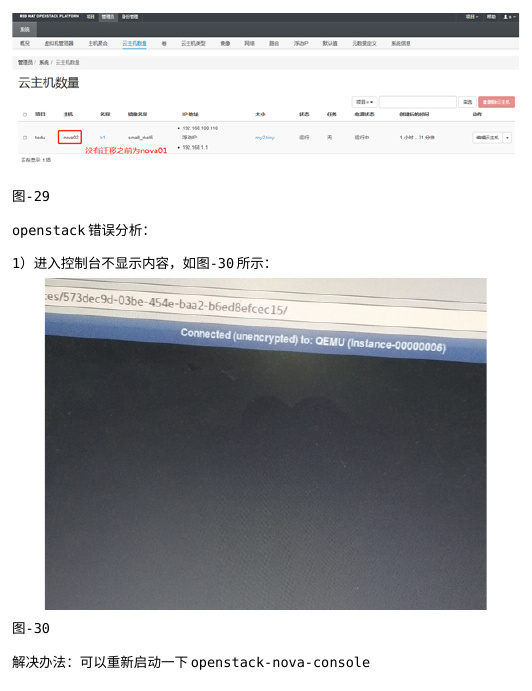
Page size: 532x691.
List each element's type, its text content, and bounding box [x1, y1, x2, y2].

text openstack错误分析： [12, 212, 520, 246]
text 解决办法：可以重新启动一下openstack-nova-console [12, 644, 520, 678]
picture [44, 278, 487, 610]
text 1）进入控制台不显示内容，如图-30所示： [12, 246, 520, 279]
text 图-30 [12, 611, 520, 644]
text 图-29 [12, 179, 520, 212]
picture [12, 13, 520, 173]
